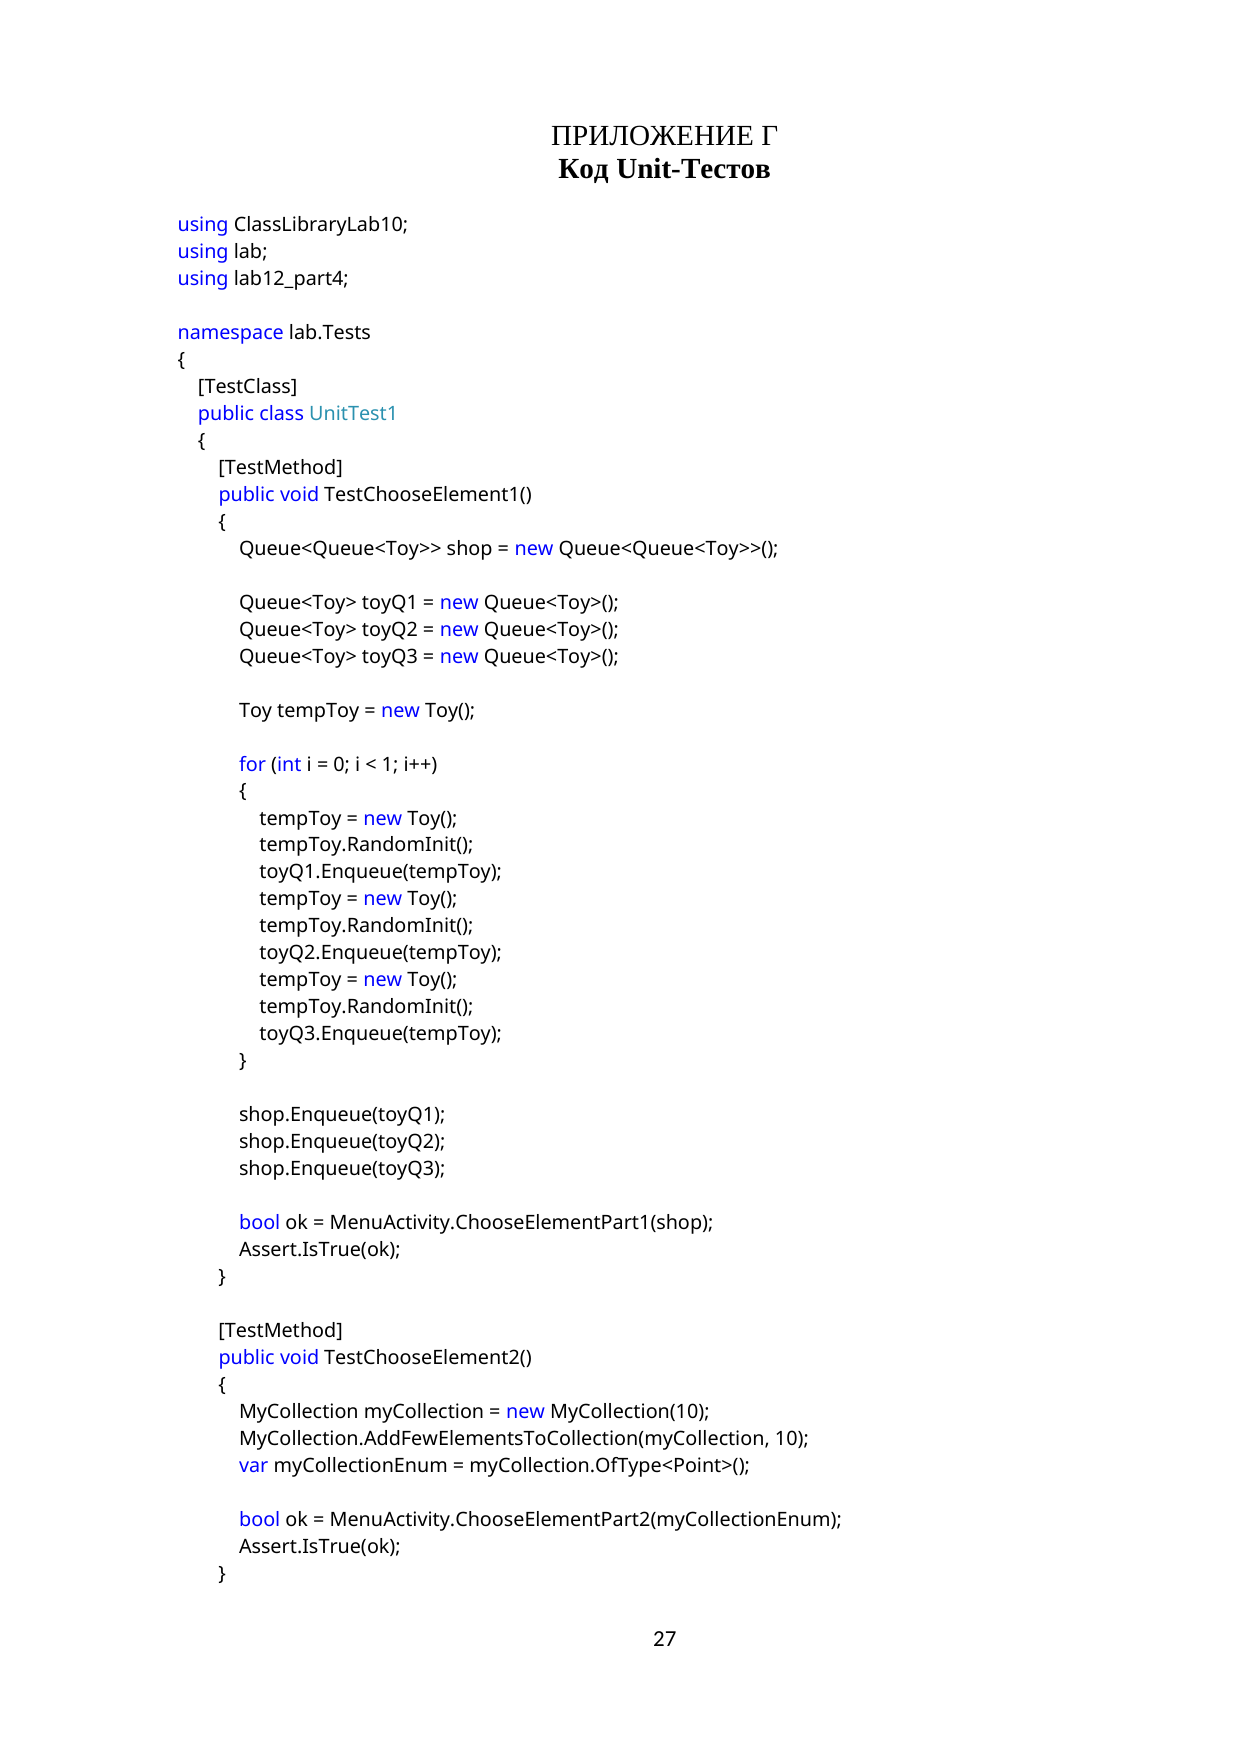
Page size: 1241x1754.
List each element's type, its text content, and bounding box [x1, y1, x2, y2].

text shop.Enqueue(toyQ1); [177, 1101, 1152, 1127]
text { [177, 426, 1152, 453]
text } [177, 1262, 1152, 1289]
text MyCollection myCollection = new MyCollection(10); [177, 1397, 1152, 1424]
text [TestMethod] [177, 1316, 1152, 1343]
text { [177, 345, 1152, 372]
text bool ok = MenuActivity.ChooseElementPart1(shop); [177, 1208, 1152, 1235]
text } [177, 1047, 1152, 1073]
text using lab12_part4; [177, 264, 1152, 291]
text [TestClass] [177, 372, 1152, 399]
text public void TestChooseElement1() [177, 480, 1152, 507]
text public void TestChooseElement2() [177, 1343, 1152, 1370]
text Assert.IsTrue(ok); [177, 1235, 1152, 1262]
text tempToy = new Toy(); [177, 885, 1152, 912]
text toyQ1.Enqueue(tempToy); [177, 858, 1152, 885]
text shop.Enqueue(toyQ2); [177, 1127, 1152, 1154]
text using ClassLibraryLab10; [177, 210, 1152, 237]
text Toy tempToy = new Toy(); [177, 696, 1152, 723]
text [TestMethod] [177, 453, 1152, 480]
text } [177, 1559, 1152, 1586]
text { [177, 507, 1152, 534]
text { [177, 1370, 1152, 1397]
text Queue<Toy> toyQ2 = new Queue<Toy>(); [177, 615, 1152, 642]
text namespace lab.Tests [177, 318, 1152, 345]
text tempToy.RandomInit(); [177, 831, 1152, 858]
subtitle ПРИЛОЖЕНИЕ Г Код Unit-Тестов [177, 118, 1152, 185]
text Queue<Toy> toyQ3 = new Queue<Toy>(); [177, 642, 1152, 669]
text Queue<Toy> toyQ1 = new Queue<Toy>(); [177, 588, 1152, 615]
text toyQ3.Enqueue(tempToy); [177, 1019, 1152, 1047]
text tempToy = new Toy(); [177, 804, 1152, 831]
text toyQ2.Enqueue(tempToy); [177, 939, 1152, 966]
text tempToy.RandomInit(); [177, 993, 1152, 1019]
text using lab; [177, 237, 1152, 264]
text tempToy.RandomInit(); [177, 912, 1152, 939]
text for (int i = 0; i < 1; i++) [177, 750, 1152, 777]
text MyCollection.AddFewElementsToCollection(myCollection, 10); [177, 1424, 1152, 1451]
text Queue<Queue<Toy>> shop = new Queue<Queue<Toy>>(); [177, 534, 1152, 561]
text bool ok = MenuActivity.ChooseElementPart2(myCollectionEnum); [177, 1505, 1152, 1532]
text var myCollectionEnum = myCollection.OfType<Point>(); [177, 1451, 1152, 1478]
text shop.Enqueue(toyQ3); [177, 1154, 1152, 1181]
text { [177, 777, 1152, 804]
text public class UnitTest1 [177, 399, 1152, 426]
text Assert.IsTrue(ok); [177, 1532, 1152, 1559]
text tempToy = new Toy(); [177, 966, 1152, 993]
